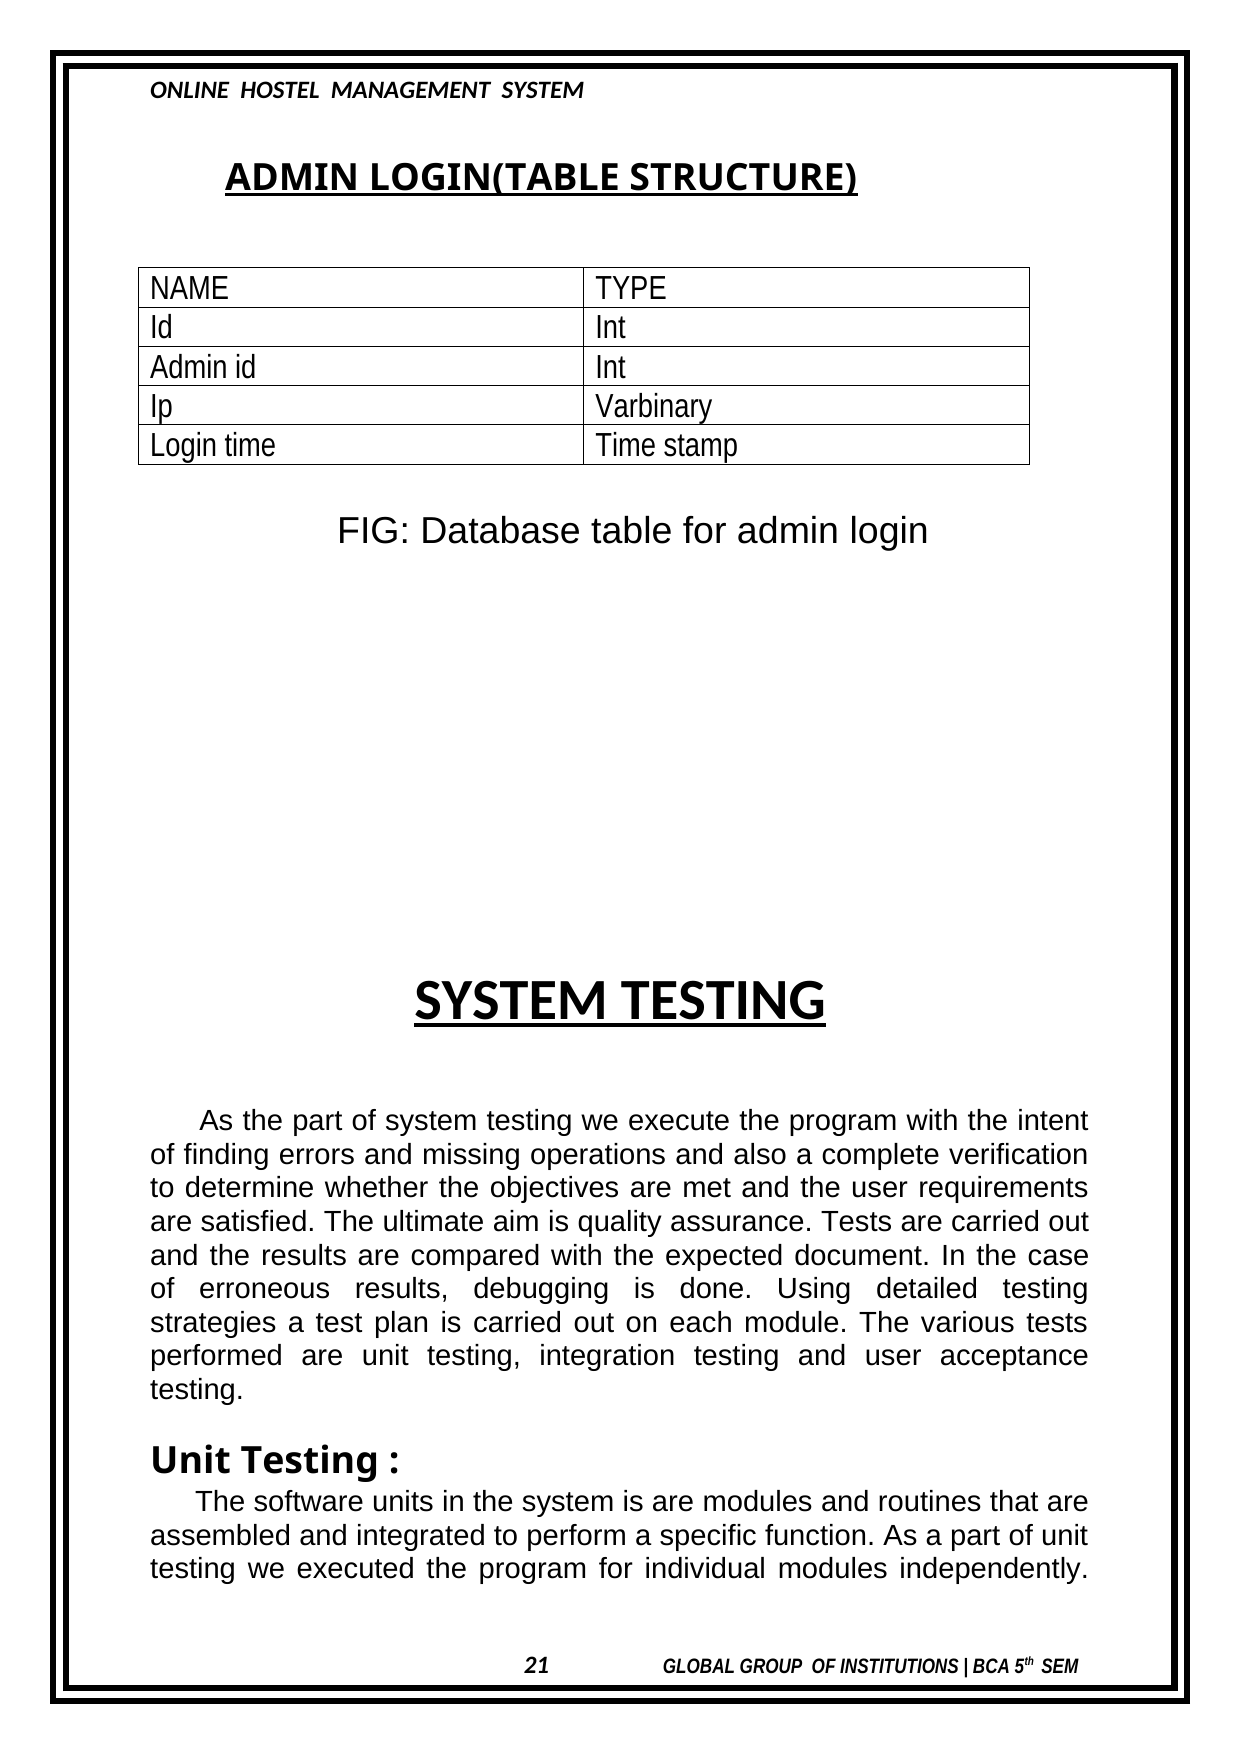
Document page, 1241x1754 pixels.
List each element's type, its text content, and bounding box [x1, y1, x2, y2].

table_header NAME [139, 268, 583, 307]
table_cell Varbinary [584, 386, 1029, 424]
text Unit Testing : [150, 1433, 1090, 1484]
text As the part of system testing we execute the program with the intent of finding errors and missing operations and also a complete verification to determine whether the objectives are met and the user requirements are satisfied. The ultimate aim is quality assurance. Tests are carried out and the results are compared with the expected document. In the case of erroneous results, debugging is done. Using detailed testing strategies a test plan is carried out on each module. The various tests performed are unit testing, integration testing and user acceptance testing. [150, 1103, 1090, 1405]
text SYSTEM TESTING [150, 963, 1090, 1034]
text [150, 1484, 1090, 1585]
text FIG: Database table for admin login [150, 509, 1090, 552]
table_cell Time stamp [584, 425, 1029, 464]
table_cell Ip [139, 386, 583, 424]
table_cell Id [139, 308, 583, 346]
table_cell Admin id [139, 347, 583, 385]
table_header TYPE [584, 268, 1029, 307]
table_cell Int [584, 347, 1029, 385]
table_cell Login time [139, 425, 583, 464]
table_cell Int [584, 308, 1029, 346]
text ADMIN LOGIN(TABLE STRUCTURE) [225, 150, 1090, 201]
